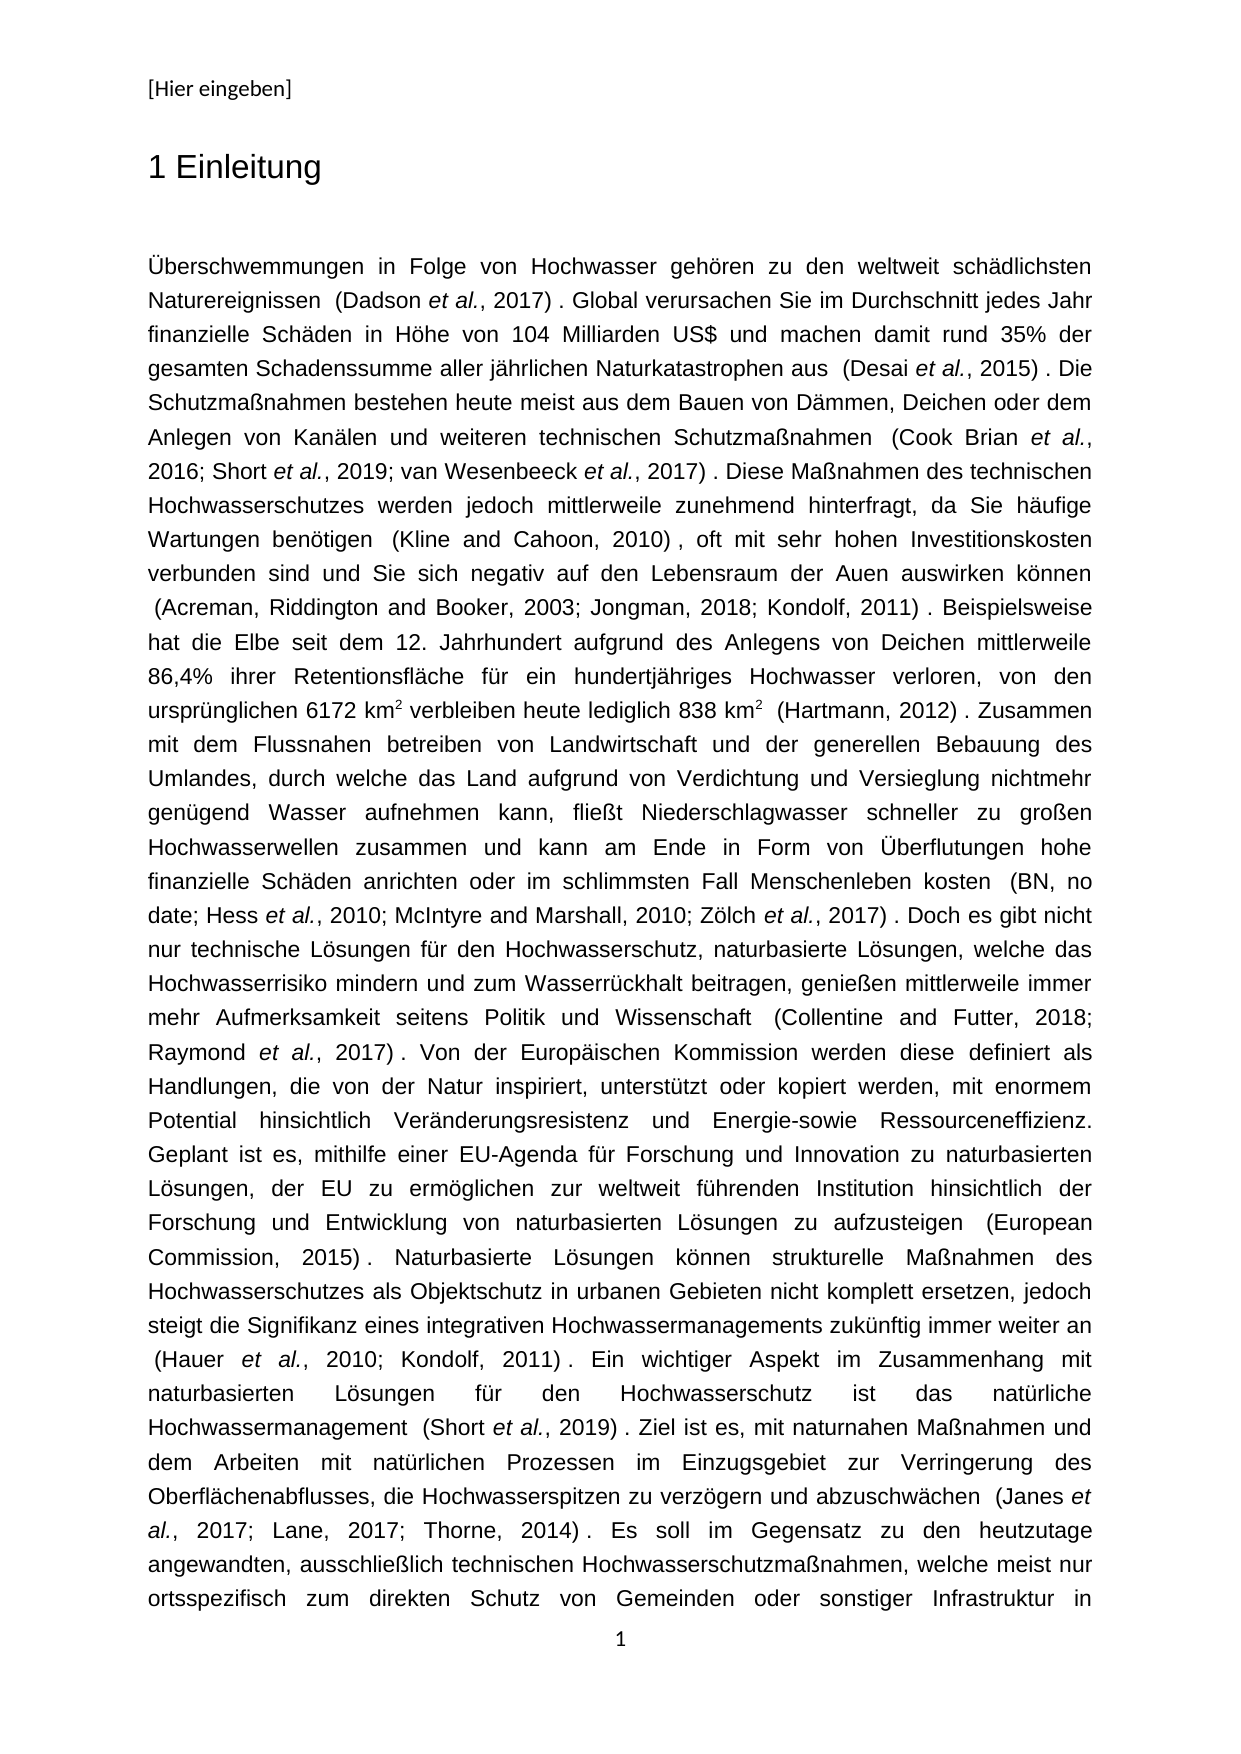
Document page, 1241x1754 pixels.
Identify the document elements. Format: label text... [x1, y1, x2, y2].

text 1 Einleitung [148, 148, 1093, 186]
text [148, 253, 1093, 1611]
